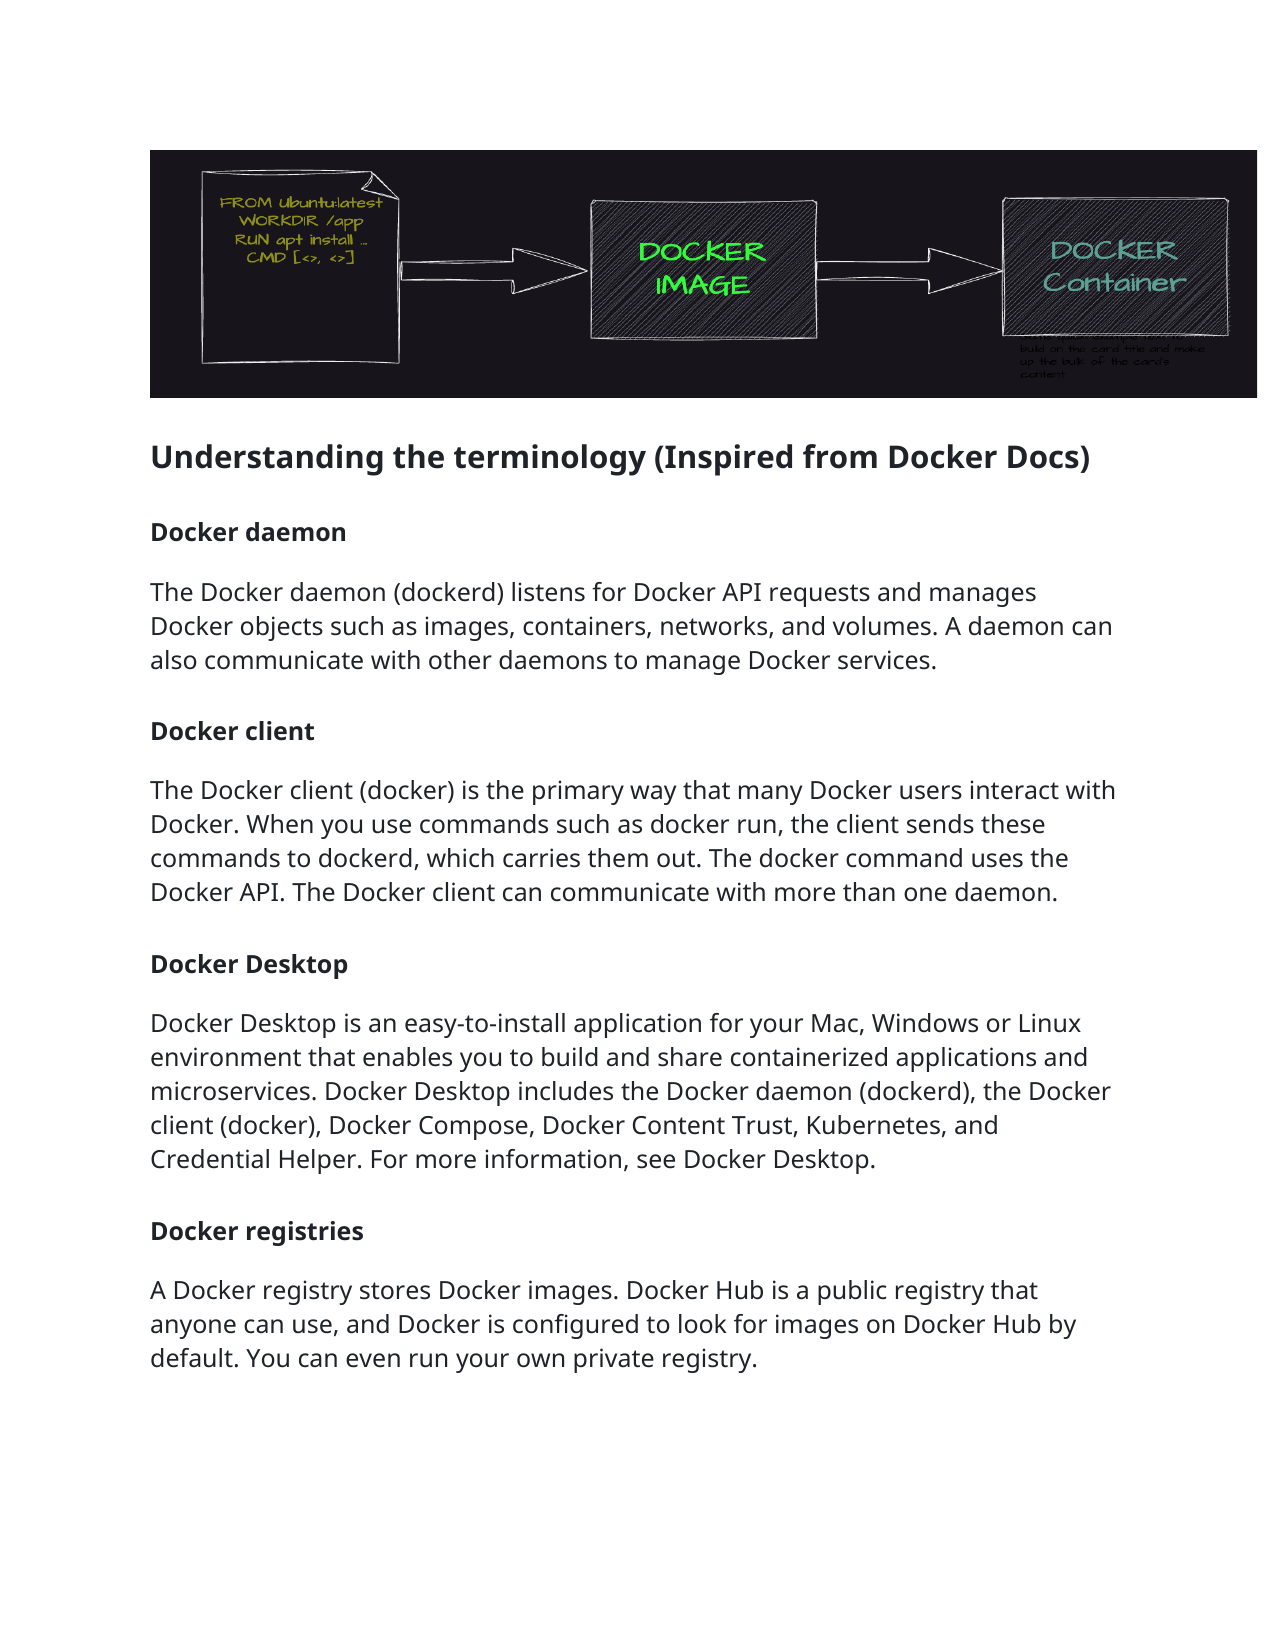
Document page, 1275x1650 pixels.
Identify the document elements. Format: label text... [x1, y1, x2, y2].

text Docker daemon [150, 515, 1125, 549]
text Docker registries [150, 1213, 1125, 1248]
text The Docker client (docker) is the primary way that many Docker users interact with Docker. When you use commands such as docker run, the client sends these commands to dockerd, which carries them out. The docker command uses the Docker API. The Docker client can communicate with more than one daemon. [150, 773, 1125, 909]
text The Docker daemon (dockerd) listens for Docker API requests and manages Docker objects such as images, containers, networks, and volumes. A daemon can also communicate with other daemons to manage Docker services. [150, 574, 1125, 676]
text Understanding the terminology (Inspired from Docker Docs) [150, 435, 1125, 478]
text Docker Desktop is an easy-to-install application for your Mac, Windows or Linux environment that enables you to build and share containerized applications and microservices. Docker Desktop includes the Docker daemon (dockerd), the Docker client (docker), Docker Compose, Docker Content Trust, Kubernetes, and Credential Helper. For more information, see Docker Desktop. [150, 1006, 1125, 1176]
text Docker Desktop [150, 947, 1125, 981]
text Docker client [150, 714, 1125, 748]
text A Docker registry stores Docker images. Docker Hub is a public registry that anyone can use, and Docker is configured to look for images on Docker Hub by default. You can even run your own private registry. [150, 1273, 1125, 1375]
picture [150, 150, 1258, 398]
